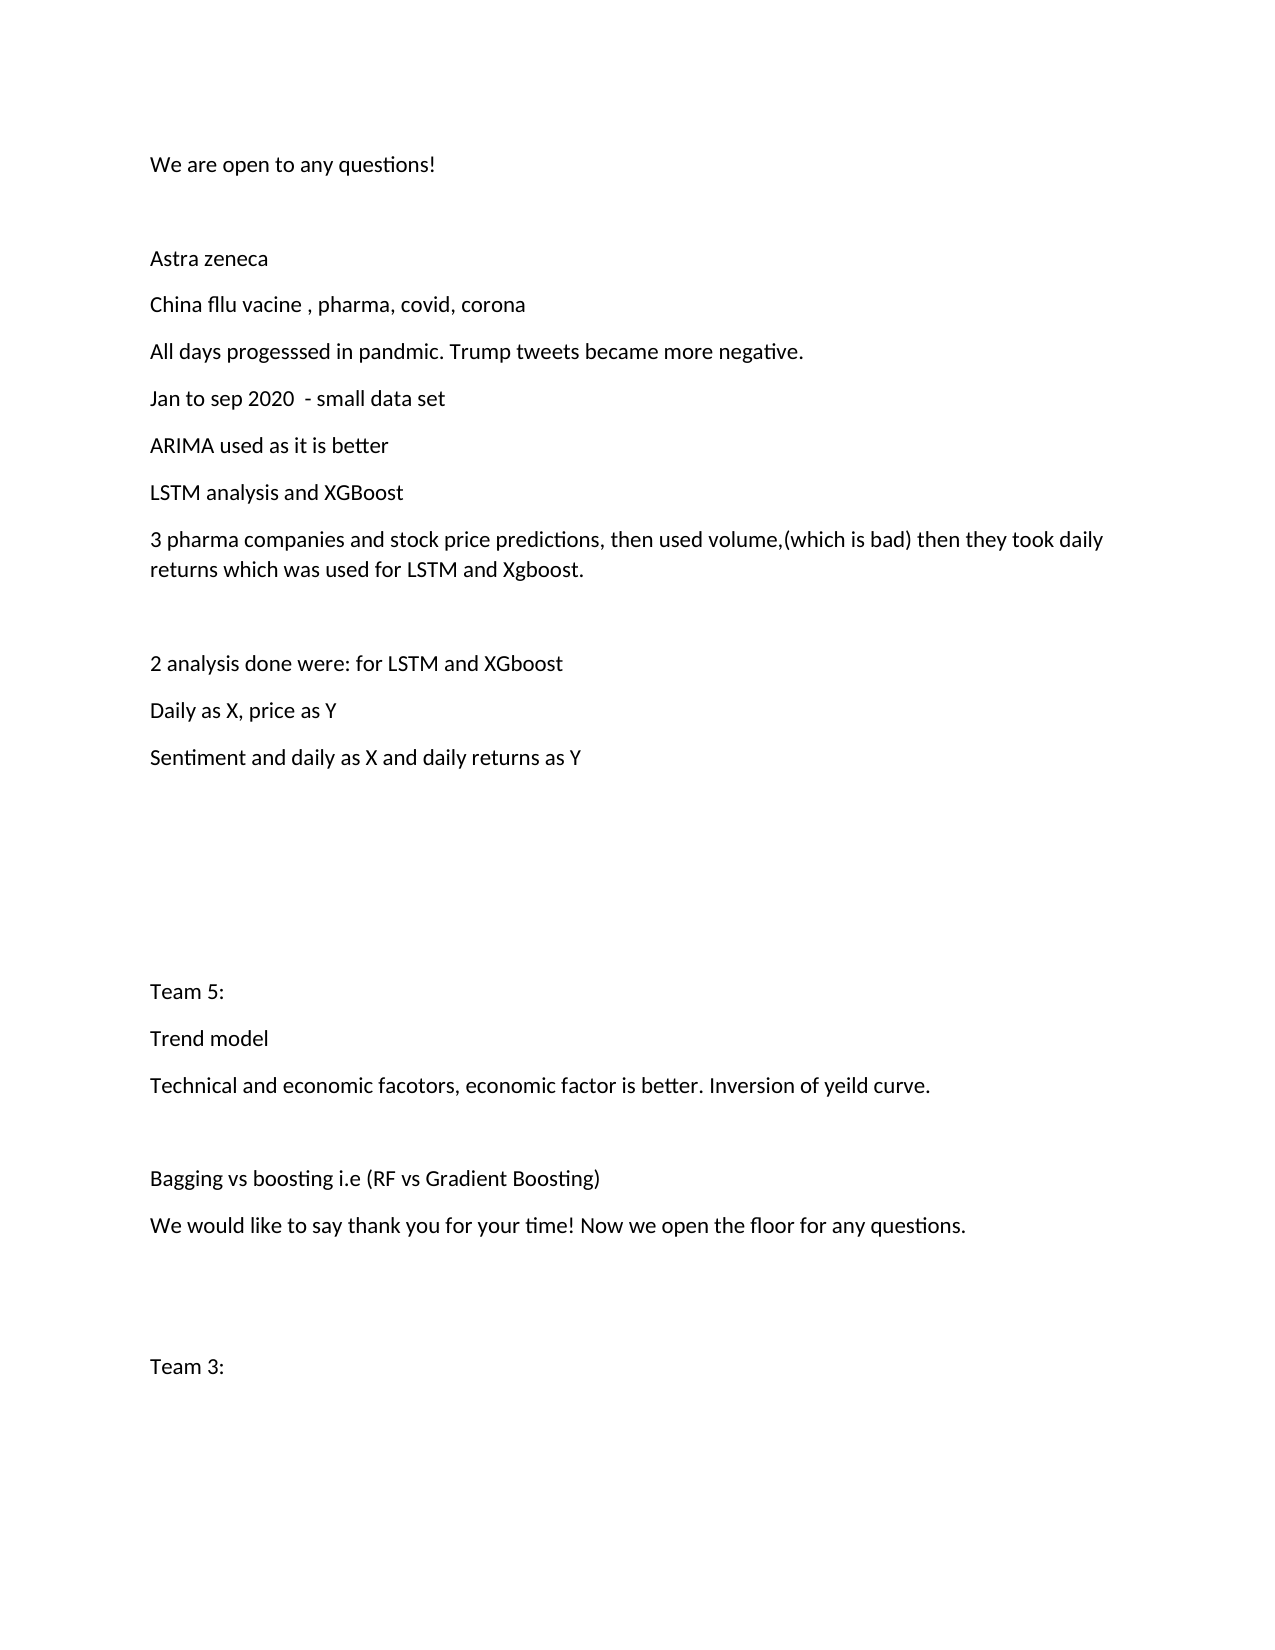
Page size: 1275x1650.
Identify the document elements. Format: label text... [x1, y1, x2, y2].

text LSTM analysis and XGBoost [150, 478, 1125, 506]
text We would like to say thank you for your time! Now we open the floor for any questions. [150, 1211, 1125, 1239]
text ARIMA used as it is better [150, 431, 1125, 459]
text All days progesssed in pandmic. Trump tweets became more negative. [150, 337, 1125, 366]
text Sentiment and daily as X and daily returns as Y [150, 743, 1125, 771]
text Technical and economic facotors, economic factor is better. Inversion of yeild curve. [150, 1071, 1125, 1099]
text Jan to sep 2020 - small data set [150, 384, 1125, 412]
text 3 pharma companies and stock price predictions, then used volume,(which is bad) then they took daily returns which was used for LSTM and Xgboost. [150, 525, 1125, 583]
text Team 3: [150, 1352, 1125, 1380]
text Trend model [150, 1024, 1125, 1052]
text Astra zeneca [150, 244, 1125, 272]
text Team 5: [150, 977, 1125, 1005]
text Bagging vs boosting i.e (RF vs Gradient Boosting) [150, 1164, 1125, 1193]
text China fllu vacine , pharma, covid, corona [150, 291, 1125, 319]
text We are open to any questions! [150, 150, 1125, 178]
text 2 analysis done were: for LSTM and XGboost [150, 649, 1125, 677]
text Daily as X, price as Y [150, 696, 1125, 724]
